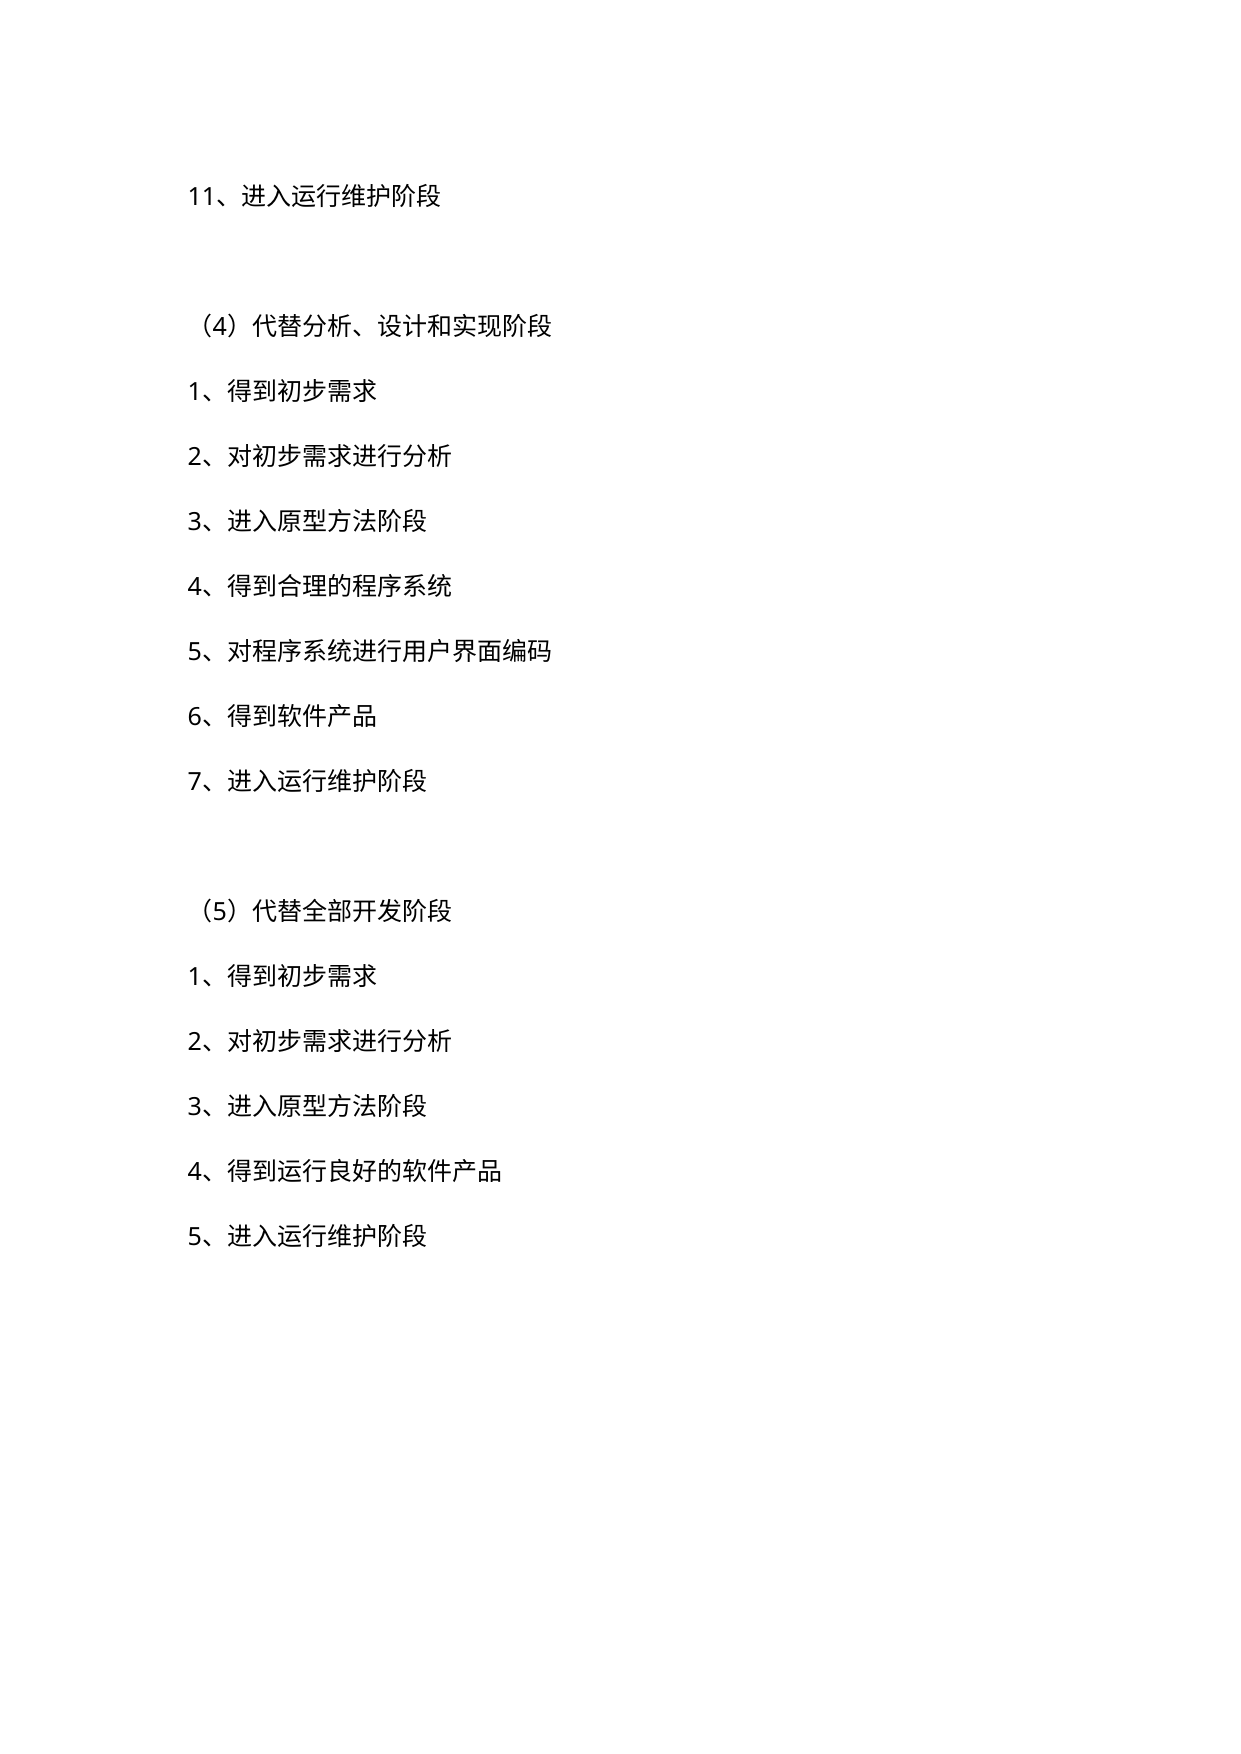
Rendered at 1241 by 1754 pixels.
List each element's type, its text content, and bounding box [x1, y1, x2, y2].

list 进入运行维护阶段 [187, 747, 1053, 812]
list 得到运行良好的软件产品 [187, 1137, 1053, 1202]
list 得到合理的程序系统 [187, 552, 1053, 617]
list 对初步需求进行分析 [187, 1007, 1053, 1072]
list 进入原型方法阶段 [187, 487, 1053, 552]
list 对初步需求进行分析 [187, 422, 1053, 487]
list 得到软件产品 [187, 682, 1053, 747]
list 进入原型方法阶段 [187, 1072, 1053, 1137]
list 得到初步需求 [187, 357, 1053, 422]
list 代替分析、设计和实现阶段 [187, 292, 1053, 357]
list 进入运行维护阶段 [187, 1202, 1053, 1267]
list 进入运行维护阶段 [187, 162, 1053, 227]
list 代替全部开发阶段 [187, 877, 1053, 942]
list 对程序系统进行用户界面编码 [187, 617, 1053, 682]
list 得到初步需求 [187, 942, 1053, 1007]
